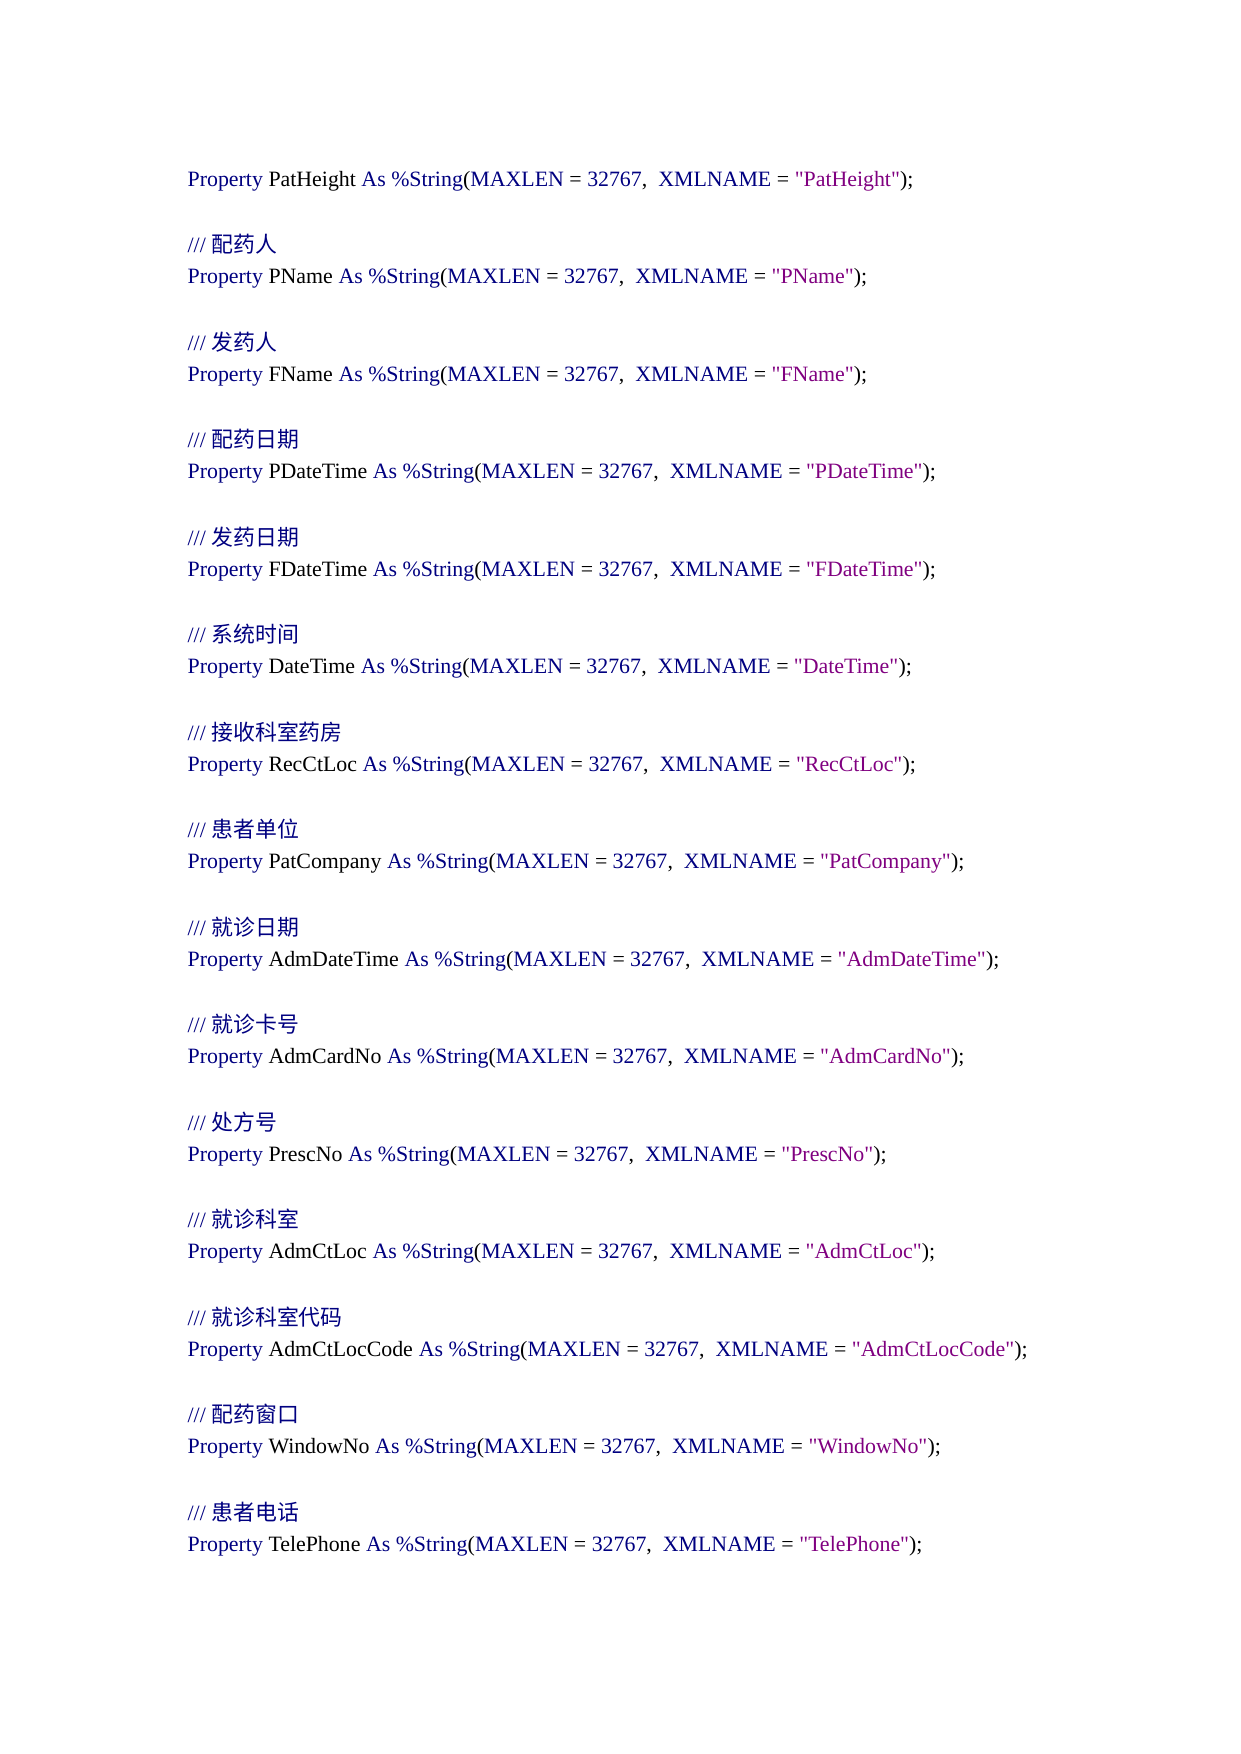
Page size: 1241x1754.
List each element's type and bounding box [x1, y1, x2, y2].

text [187, 162, 1053, 1559]
